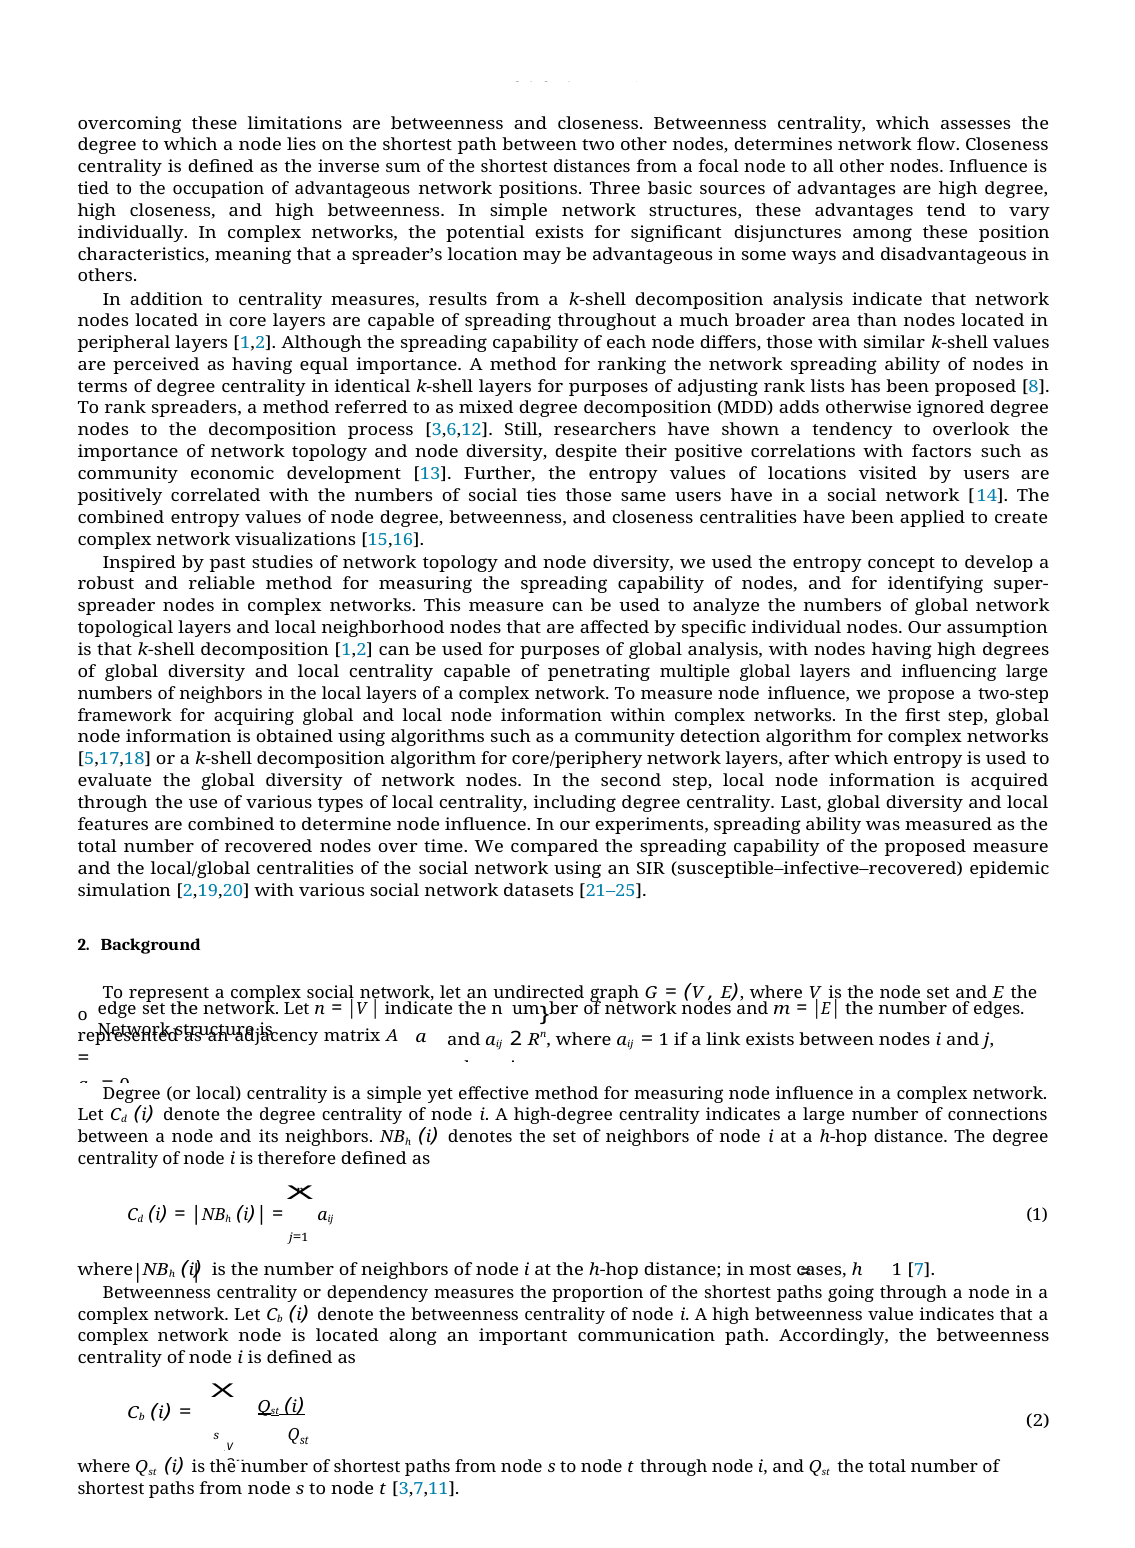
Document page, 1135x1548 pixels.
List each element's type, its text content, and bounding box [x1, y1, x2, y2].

text where NBh (i) is the number of neighbors of node i at the h-hop distance; in most cases, h 1 [7]. [77, 1257, 1068, 1280]
text Betweenness centrality or dependency measures the proportion of the shortest paths going through a node in a complex network. Let Cb (i) denote the betweenness centrality of node i. A high betweenness value indicates that a complex network node is located along an important communication path. Accordingly, the betweenness centrality of node i is defined as [77, 1281, 1049, 1368]
text In addition to centrality measures, results from a k-shell decomposition analysis indicate that network nodes located in core layers are capable of spreading throughout a much broader area than nodes located in peripheral layers [1,2]. Although the spreading capability of each node differs, those with similar k-shell values are perceived as having equal importance. A method for ranking the network spreading ability of nodes in terms of degree centrality in identical k-shell layers for purposes of adjusting rank lists has been proposed [8]. To rank spreaders, a method referred to as mixed degree decomposition (MDD) adds otherwise ignored degree nodes to the decomposition process [3,6,12]. Still, researchers have shown a tendency to overlook the importance of network topology and node diversity, despite their positive correlations with factors such as community economic development [13]. Further, the entropy values of locations visited by users are positively correlated with the numbers of social ties those same users have in a social network [14]. The combined entropy values of node degree, betweenness, and closeness centralities have been applied to create complex network visualizations [15,16]. [77, 288, 1049, 550]
text Cd (i) = |NBh (i)| = aij (1) [127, 1197, 1068, 1226]
text (2) [1026, 1408, 1068, 1431]
subtitle Background [77, 936, 1068, 955]
text where Qst (i) is the number of shortest paths from node s to node t through node i, and Qst the total number of shortest paths from node s to node t [3,7,11]. [77, 1455, 1068, 1499]
text overcoming these limitations are betweenness and closeness. Betweenness centrality, which assesses the degree to which a node lies on the shortest path between two other nodes, determines network flow. Closeness centrality is defined as the inverse sum of the shortest distances from a focal node to all other nodes. Influence is tied to the occupation of advantageous network positions. Three basic sources of advantages are high degree, high closeness, and high betweenness. In simple network structures, these advantages tend to vary individually. In complex networks, the potential exists for significant disjunctures among these position characteristics, meaning that a spreader’s location may be advantageous in some ways and disadvantageous in others. [77, 112, 1049, 287]
picture [99, 752, 103, 762]
picture [986, 490, 992, 498]
text Cb (i) = X [127, 1378, 237, 1424]
picture [124, 752, 128, 762]
text Degree (or local) centrality is a simple yet effective method for measuring node influence in a complex network. Let Cd (i) denote the degree centrality of node i. A high-degree centrality indicates a large number of connections between a node and its neighbors. NBh (i) denotes the set of neighbors of node i at a h-hop distance. The degree centrality of node i is therefore defined as [77, 1082, 1049, 1169]
text j=1 [289, 1226, 1068, 1246]
text n [296, 1183, 1068, 1197]
text Qst (i) [257, 1394, 308, 1417]
text To represent a complex social network, let an undirected graph G = (V , E), where V is the node set and E the edge set the network. Let n = |V | indicate the n um}ber of network nodes and m = |E| the number of edges. Network structure is [97, 983, 1050, 1041]
text Inspired by past studies of network topology and node diversity, we used the entropy concept to develop a robust and reliable method for measuring the spreading capability of nodes, and for identifying super-spreader nodes in complex networks. This measure can be used to analyze the numbers of global network topological layers and local neighborhood nodes that are affected by specific individual nodes. Our assumption is that k-shell decomposition [1,2] can be used for purposes of global analysis, with nodes having high degrees of global diversity and local centrality capable of penetrating multiple global layers and influencing large numbers of neighbors in the local layers of a complex network. To measure node influence, we propose a two-step framework for acquiring global and local node information within complex networks. In the first step, global node information is obtained using algorithms such as a community detection algorithm for complex networks [5,17,18] or a k-shell decomposition algorithm for core/periphery network layers, after which entropy is used to evaluate the global diversity of network nodes. In the second step, local node information is acquired through the use of various types of local centrality, including degree centrality. Last, global diversity and local features are combined to determine node influence. In our experiments, spreading ability was measured as the total number of recovered nodes over time. We compared the spreading capability of the proposed measure and the local/global centralities of the social network using an SIR (susceptible–infective–recovered) epidemic simulation [2,19,20] with various social network datasets [21–25]. [77, 551, 1049, 901]
picture [420, 467, 424, 477]
